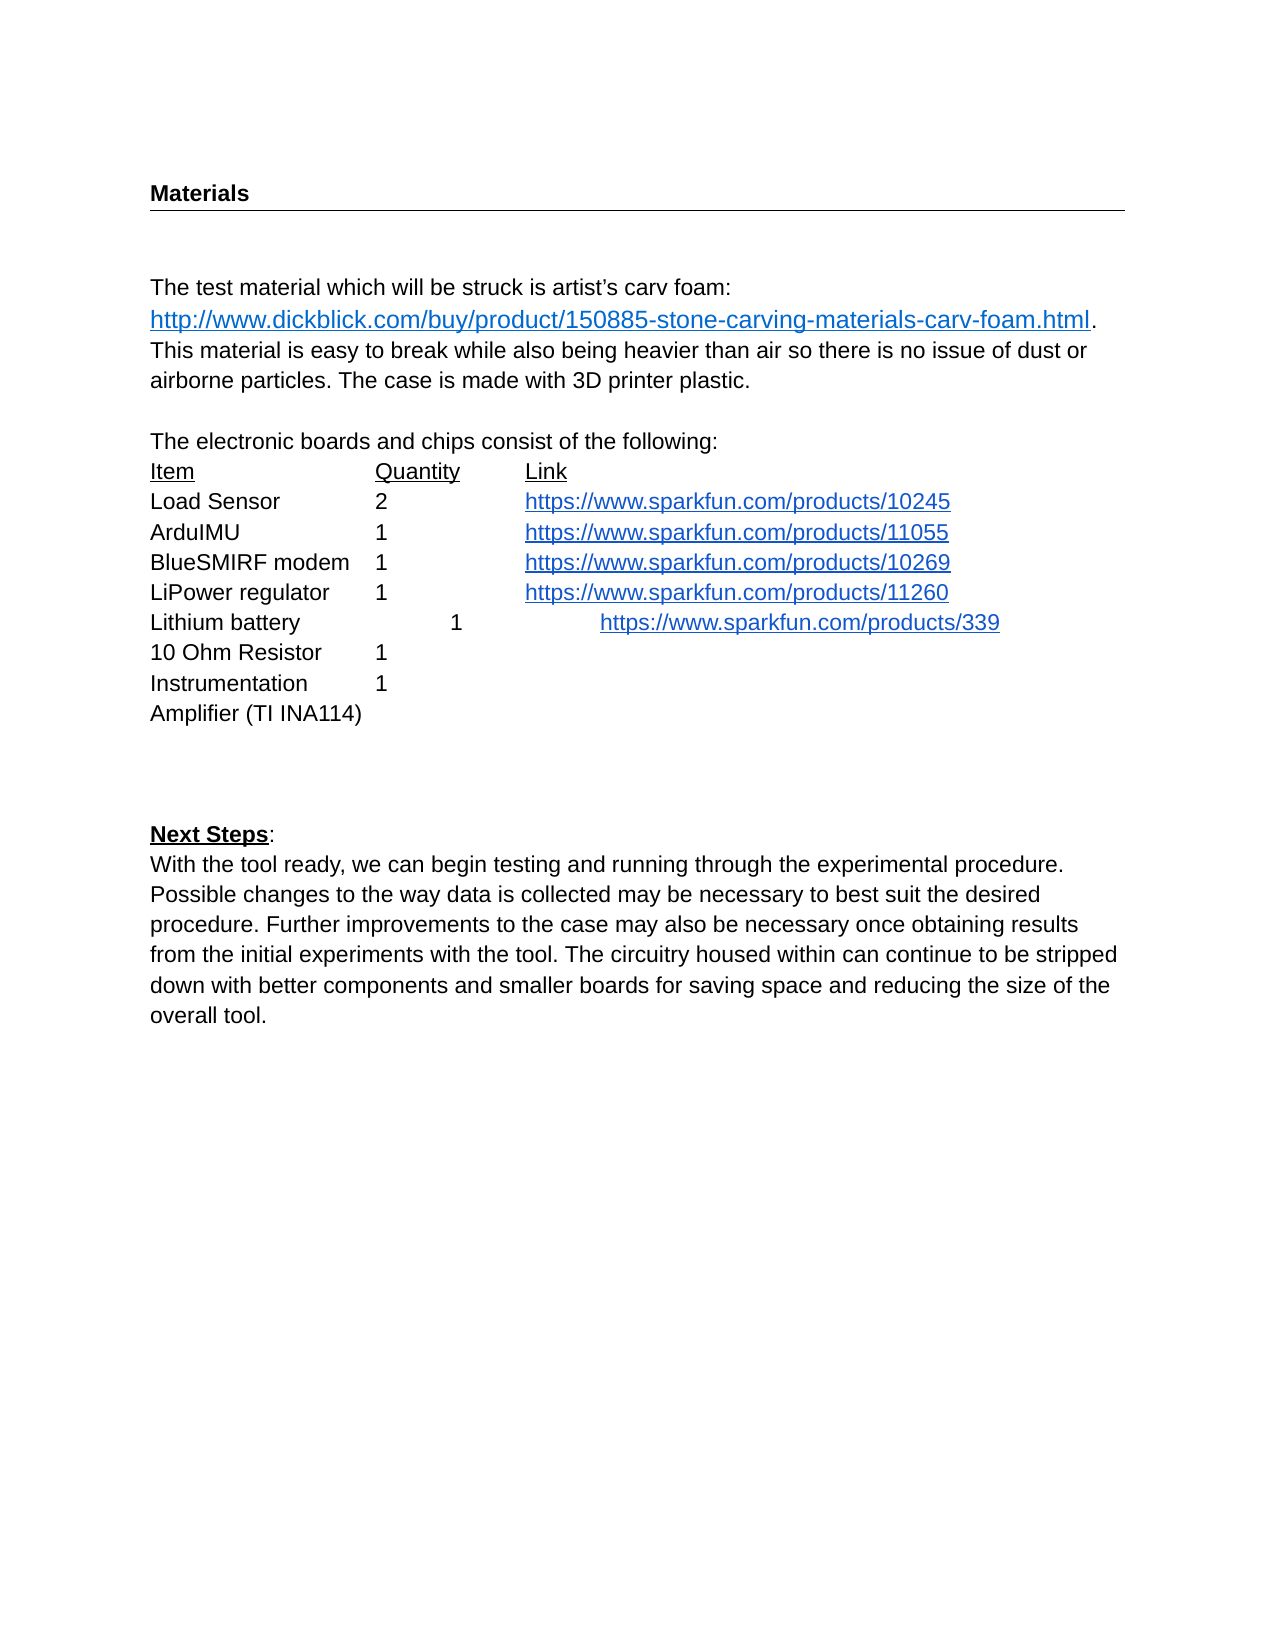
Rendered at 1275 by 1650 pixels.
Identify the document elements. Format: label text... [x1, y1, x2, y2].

text Instrumentation 1 [150, 669, 1125, 696]
text Next Steps: [150, 821, 1125, 847]
text Item Quantity Link [150, 458, 1125, 484]
text BlueSMIRF modem 1 https://www.sparkfun.com/products/10269 [150, 549, 1125, 575]
text The test material which will be struck is artist’s carv foam: http://www.dickblick.com/buy/product/150885-stone-carving-materials-carv-foam.html. This material is easy to break while also being heavier than air so there is no issue of dust or airborne particles. The case is made with 3D printer plastic. [150, 274, 1125, 394]
text Load Sensor 2 https://www.sparkfun.com/products/10245 [150, 488, 1125, 514]
text LiPower regulator 1 https://www.sparkfun.com/products/11260 [150, 579, 1125, 605]
text Lithium battery 1 https://www.sparkfun.com/products/339 [150, 609, 1125, 635]
text The electronic boards and chips consist of the following: [150, 428, 1125, 454]
text 10 Ohm Resistor 1 [150, 639, 1125, 666]
text With the tool ready, we can begin testing and running through the experimental procedure. Possible changes to the way data is collected may be necessary to best suit the desired procedure. Further improvements to the case may also be necessary once obtaining results from the initial experiments with the tool. The circuitry housed within can continue to be stripped down with better components and smaller boards for saving space and reducing the size of the overall tool. [150, 851, 1125, 1028]
text Materials [150, 180, 1125, 207]
text ArduIMU 1 https://www.sparkfun.com/products/11055 [150, 518, 1125, 545]
text Amplifier (TI INA114) [150, 700, 1125, 726]
